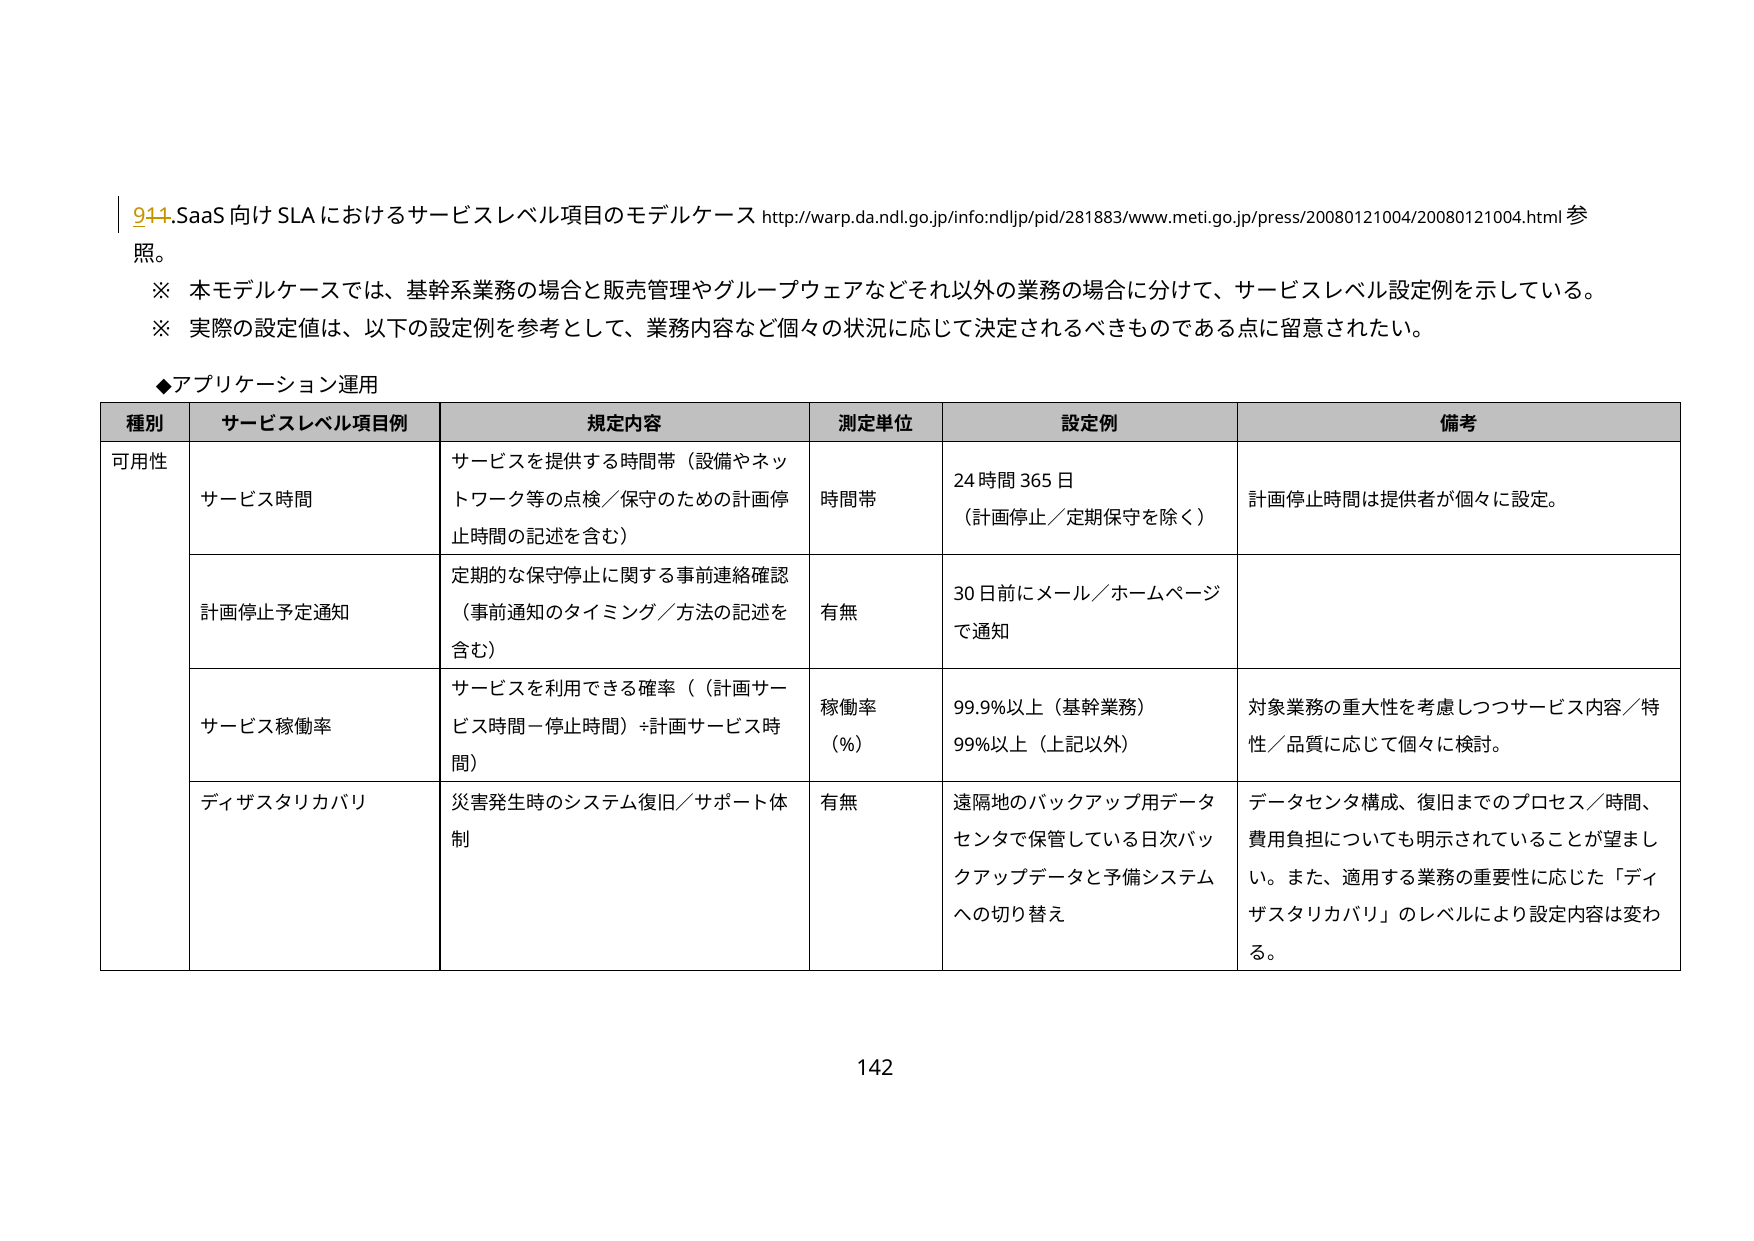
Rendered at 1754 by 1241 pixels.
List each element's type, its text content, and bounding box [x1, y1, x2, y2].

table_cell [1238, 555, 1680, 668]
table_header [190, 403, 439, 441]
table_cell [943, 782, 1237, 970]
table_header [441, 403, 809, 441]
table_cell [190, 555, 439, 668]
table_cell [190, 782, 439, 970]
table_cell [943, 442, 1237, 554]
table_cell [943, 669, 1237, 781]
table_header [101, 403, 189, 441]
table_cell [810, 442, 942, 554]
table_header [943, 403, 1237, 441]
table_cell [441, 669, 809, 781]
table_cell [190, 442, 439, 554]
text ◆アプリケーション運用 [135, 364, 1595, 402]
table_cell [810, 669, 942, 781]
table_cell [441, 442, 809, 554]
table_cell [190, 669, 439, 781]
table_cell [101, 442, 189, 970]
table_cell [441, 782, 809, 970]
list 実際の設定値は、以下の設定例を参考として、業務内容など個々の状況に応じて決定されるべきものである点に留意されたい。 [152, 308, 1595, 346]
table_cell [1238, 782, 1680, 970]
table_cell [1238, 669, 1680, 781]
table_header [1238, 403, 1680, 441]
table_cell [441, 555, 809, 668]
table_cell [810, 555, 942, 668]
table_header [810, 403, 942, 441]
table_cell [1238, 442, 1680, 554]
list 本モデルケースでは、基幹系業務の場合と販売管理やグループウェアなどそれ以外の業務の場合に分けて、サービスレベル設定例を示している。 [152, 271, 1595, 308]
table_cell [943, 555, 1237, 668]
subtitle .SaaS向けSLAにおけるサービスレベル項目のモデルケース http://warp.da.ndl.go.jp/info:ndljp/pid/281883/www.meti.go.jp/press/20080121004/20080121004.html参照。 [133, 196, 1595, 271]
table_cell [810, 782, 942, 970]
